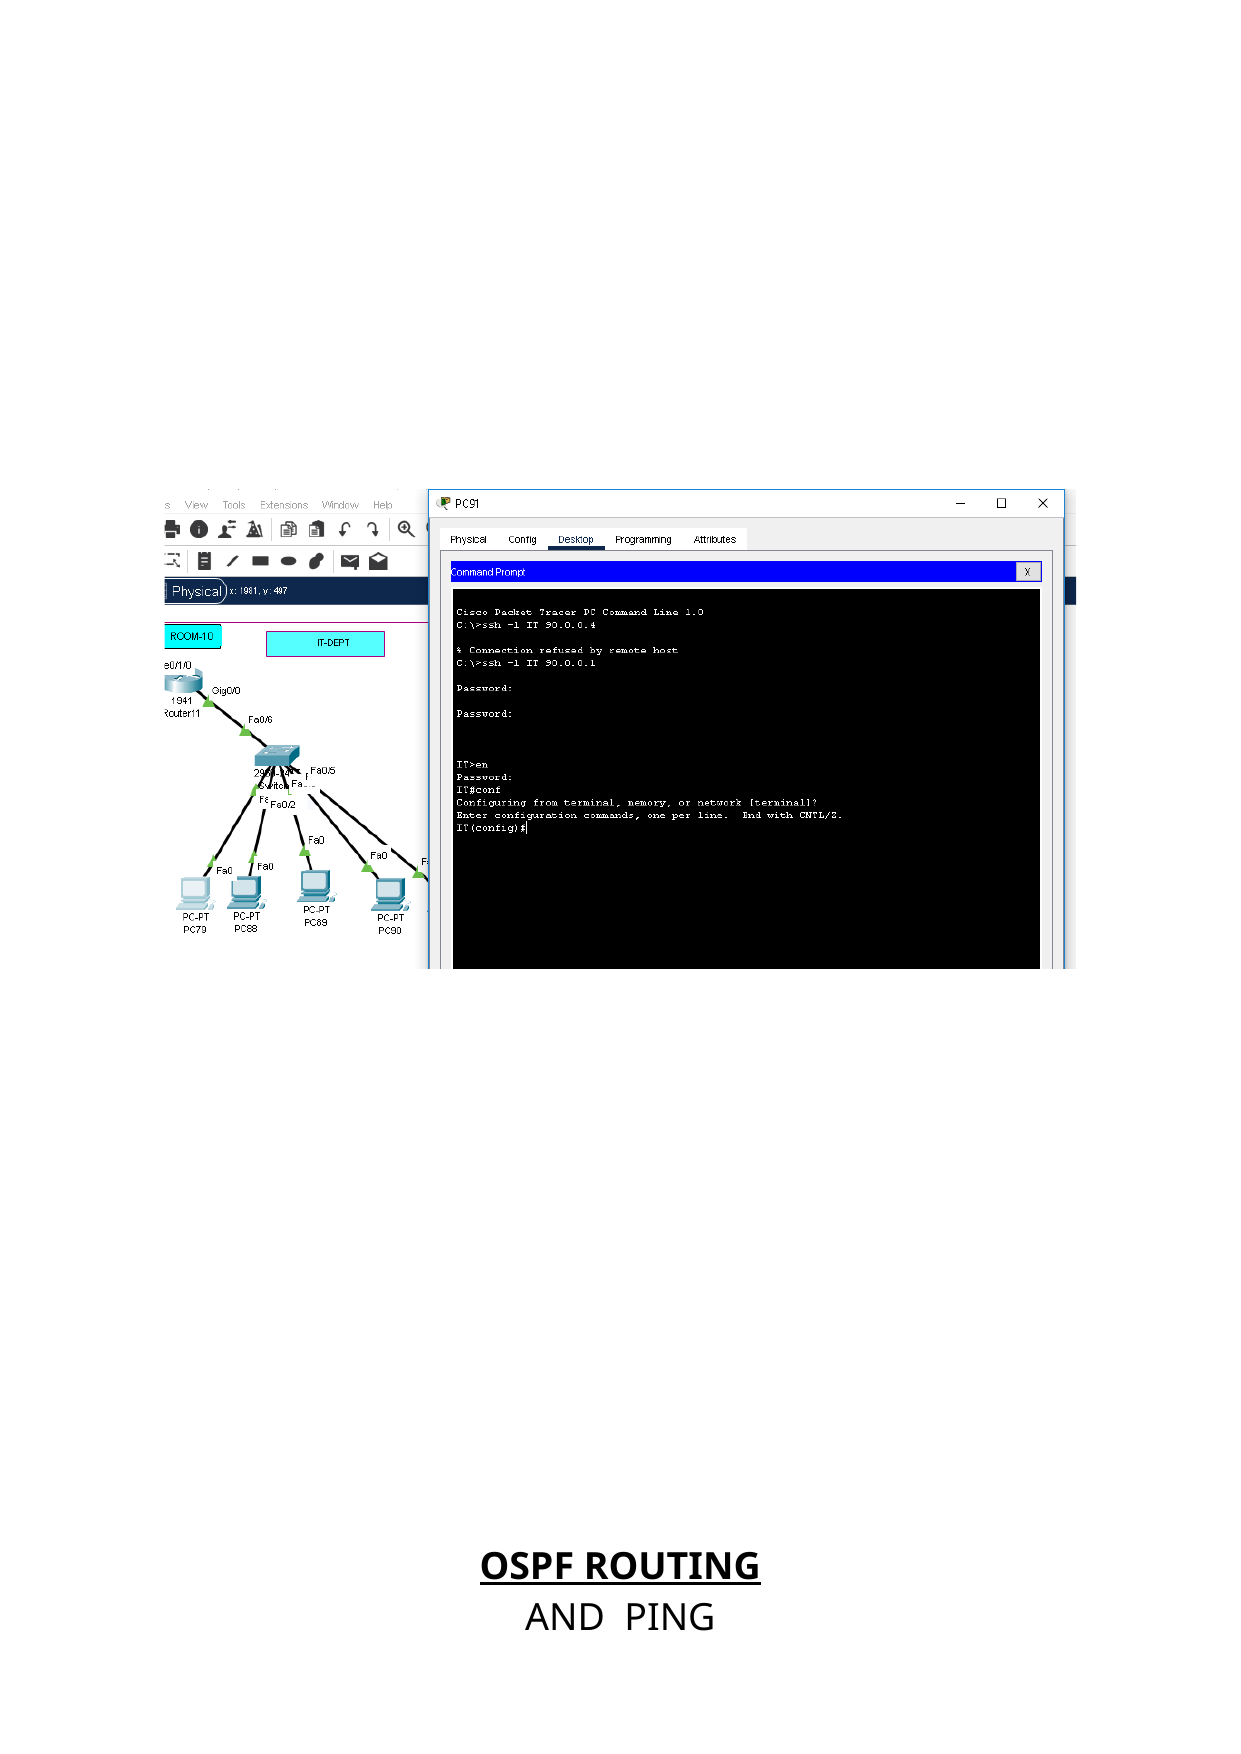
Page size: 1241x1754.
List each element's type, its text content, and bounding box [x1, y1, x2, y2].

text OSPF ROUTING [394, 1539, 846, 1590]
text AND PING [164, 1590, 1076, 1641]
picture [164, 489, 1077, 969]
